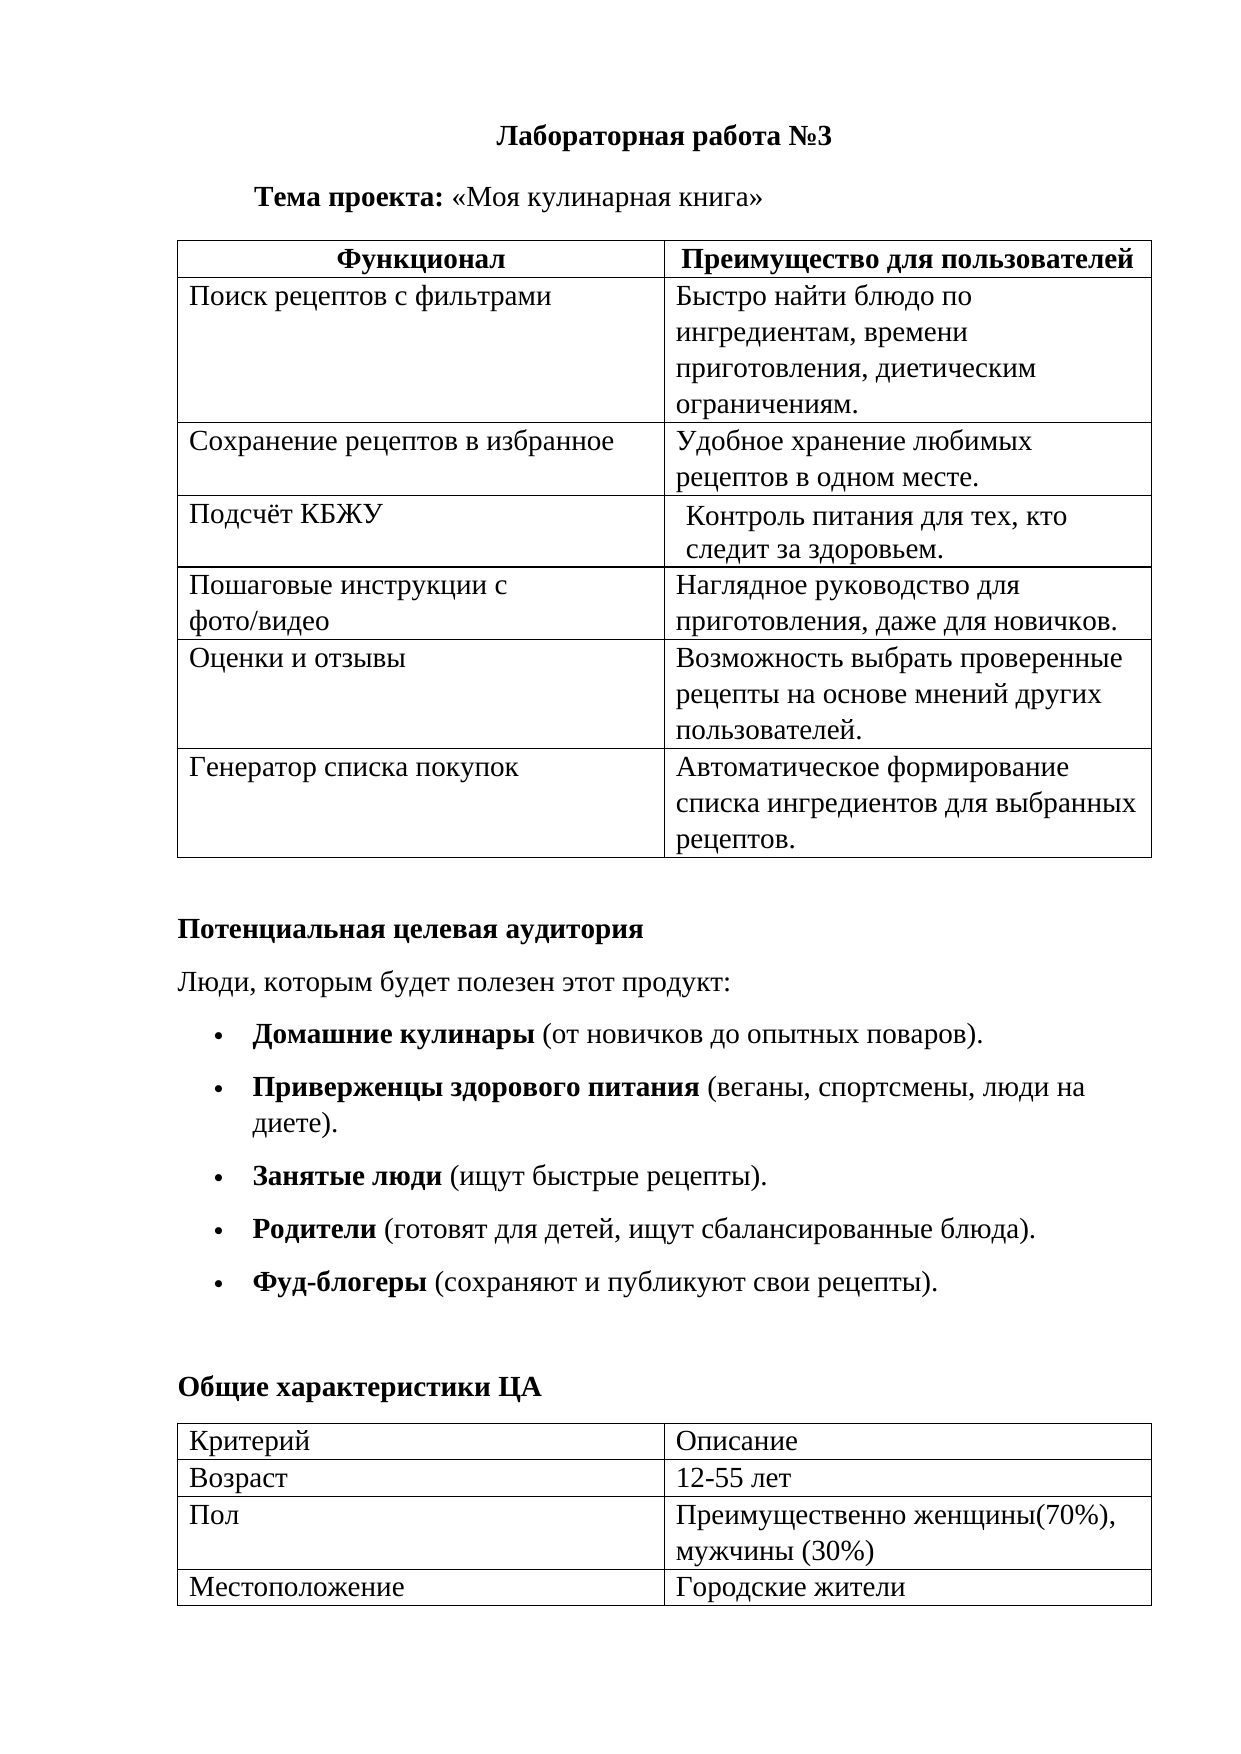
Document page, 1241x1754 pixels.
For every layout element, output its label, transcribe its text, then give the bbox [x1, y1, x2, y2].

table_header Функционал [178, 241, 664, 277]
text Общие характеристики ЦА [177, 1369, 1152, 1403]
table_cell 12-55 лет [665, 1460, 1151, 1496]
list Домашние кулинары (от новичков до опытных поваров). [215, 1017, 1152, 1050]
table_cell Местоположение [178, 1570, 664, 1605]
table_header Преимущество для пользователей [665, 241, 1151, 277]
table_cell Пол [178, 1497, 664, 1568]
text Потенциальная целевая аудитория [177, 911, 1152, 944]
text Лабораторная работа №3 [177, 118, 1152, 152]
table_cell Оценки и отзывы [178, 640, 664, 748]
table_header Критерий [178, 1424, 664, 1459]
text Люди, которым будет полезен этот продукт: [177, 964, 1152, 997]
list Приверженцы здорового питания (веганы, спортсмены, люди на диете). [215, 1069, 1152, 1139]
list Родители (готовят для детей, ищут сбалансированные блюда). [215, 1211, 1152, 1245]
table_cell Наглядное руководство для приготовления, даже для новичков. [665, 568, 1151, 639]
table_cell Пошаговые инструкции с фото/видео [178, 568, 664, 639]
table_cell Городские жители [665, 1570, 1151, 1605]
list Фуд-блогеры (сохраняют и публикуют свои рецепты). [215, 1264, 1152, 1297]
table_cell [665, 496, 1151, 566]
table_cell Автоматическое формирование списка ингредиентов для выбранных рецептов. [665, 749, 1151, 857]
table_cell Удобное хранение любимых рецептов в одном месте. [665, 423, 1151, 495]
table_cell Возраст [178, 1460, 664, 1496]
table_cell Преимущественно женщины(70%), мужчины (30%) [665, 1497, 1151, 1568]
text Тема проекта: «Моя кулинарная книга» [254, 179, 1152, 213]
table_cell Генератор списка покупок [178, 749, 664, 857]
table_header Описание [665, 1424, 1151, 1459]
list Занятые люди (ищут быстрые рецепты). [215, 1158, 1152, 1192]
table_cell Быстро найти блюдо по ингредиентам, времени приготовления, диетическим ограничениям. [665, 278, 1151, 422]
table_cell Сохранение рецептов в избранное [178, 423, 664, 495]
table_cell Подсчёт КБЖУ [178, 496, 664, 566]
table_cell Поиск рецептов с фильтрами [178, 278, 664, 422]
table_cell Возможность выбрать проверенные рецепты на основе мнений других пользователей. [665, 640, 1151, 748]
